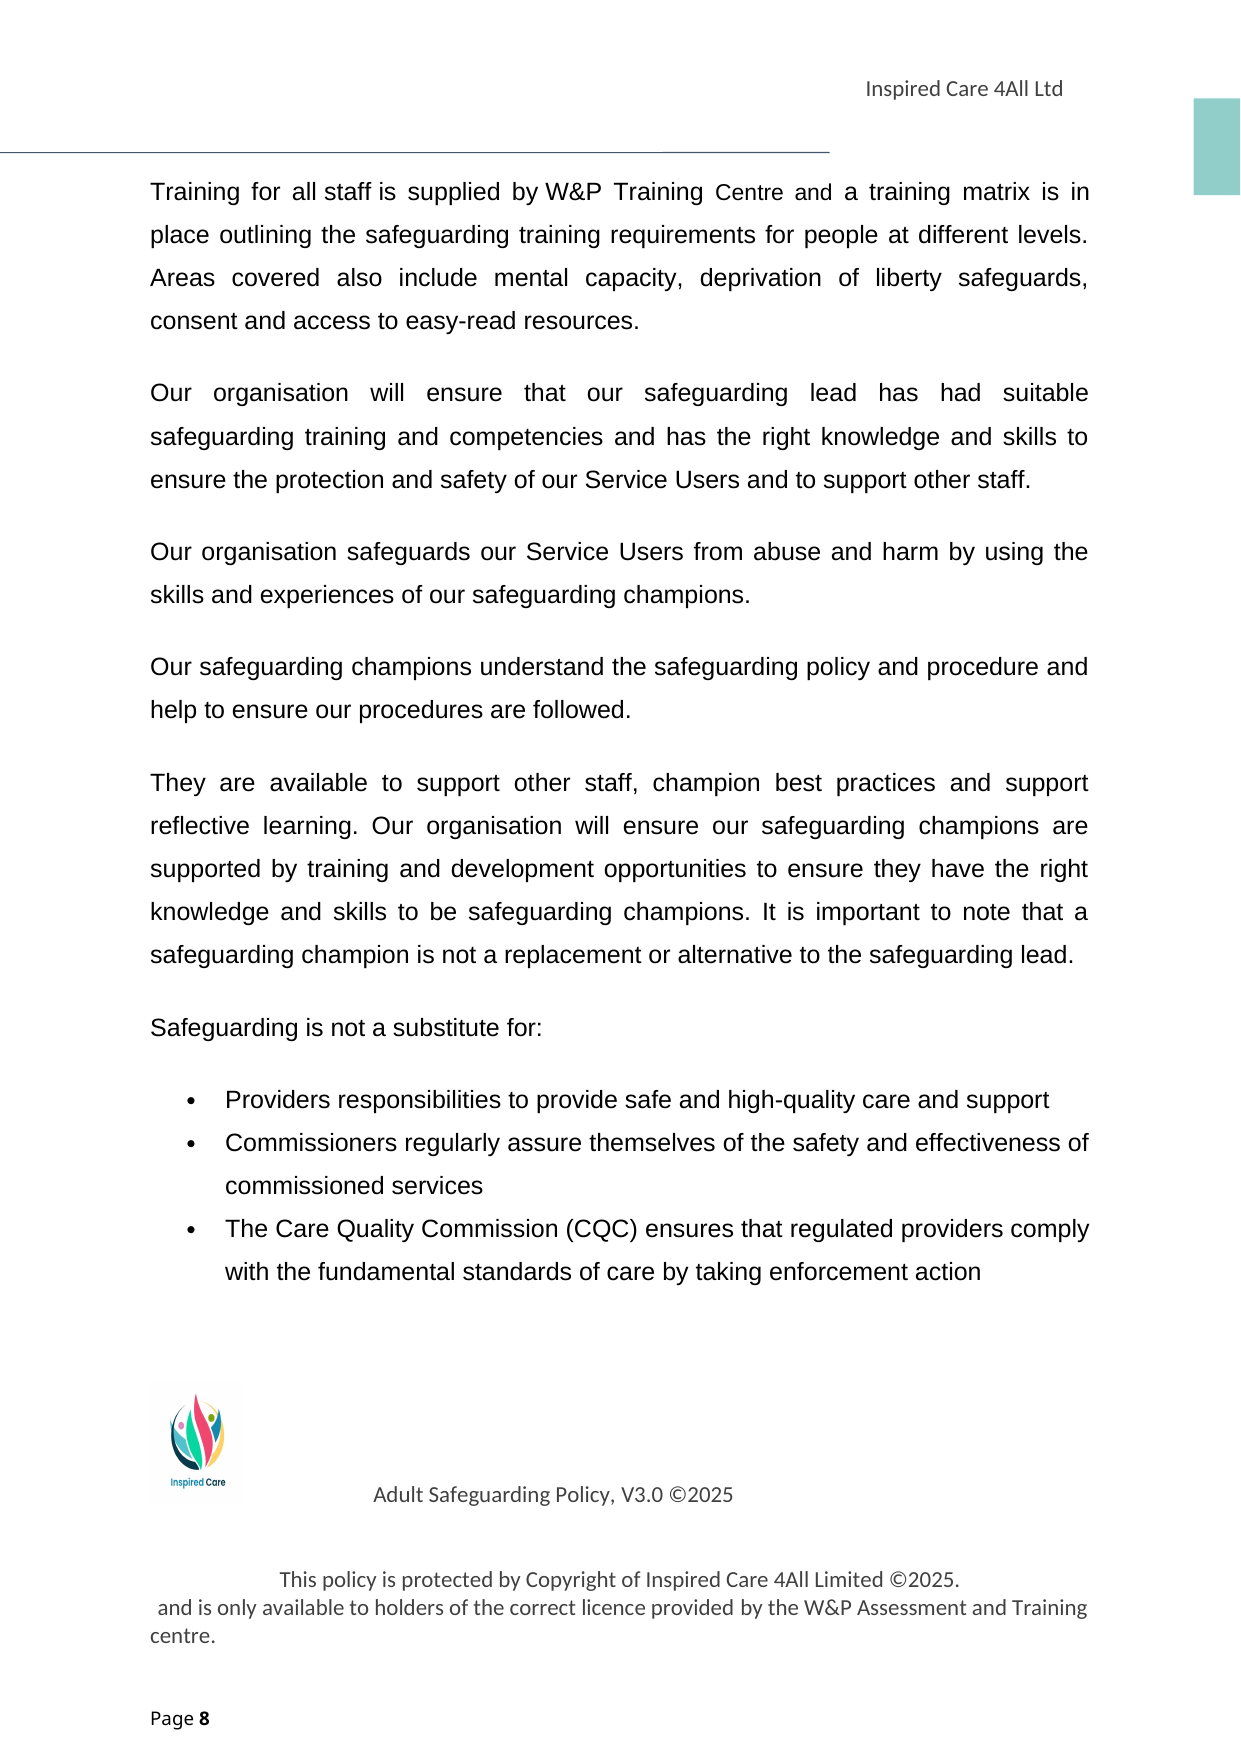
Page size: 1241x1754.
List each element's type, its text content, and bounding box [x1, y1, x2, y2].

text Safeguarding is not a substitute for: [150, 1012, 1090, 1041]
text Our organisation safeguards our Service Users from abuse and harm by using the skills and experiences of our safeguarding champions. [150, 537, 1090, 609]
text Our safeguarding champions understand the safeguarding policy and procedure and help to ensure our procedures are followed. [150, 652, 1090, 724]
picture [150, 1381, 244, 1503]
list The Care Quality Commission (CQC) ensures that regulated providers comply with the fundamental standards of care by taking enforcement action [187, 1214, 1090, 1286]
text They are available to support other staff, champion best practices and support reflective learning. Our organisation will ensure our safeguarding champions are supported by training and development opportunities to ensure they have the right knowledge and skills to be safeguarding champions. It is important to note that a safeguarding champion is not a replacement or alternative to the safeguarding lead. [150, 768, 1090, 969]
text Our organisation will ensure that our safeguarding lead has had suitable safeguarding training and competencies and has the right knowledge and skills to ensure the protection and safety of our Service Users and to support other staff. [150, 378, 1090, 493]
list Providers responsibilities to provide safe and high-quality care and support [187, 1085, 1090, 1113]
list Commissioners regularly assure themselves of the safety and effectiveness of commissioned services [187, 1128, 1090, 1200]
text Training for all staff is supplied by W&P Training Centre and a training matrix is in place outlining the safeguarding training requirements for people at different levels. Areas covered also include mental capacity, deprivation of liberty safeguards, consent and access to easy-read resources. [150, 177, 1090, 335]
